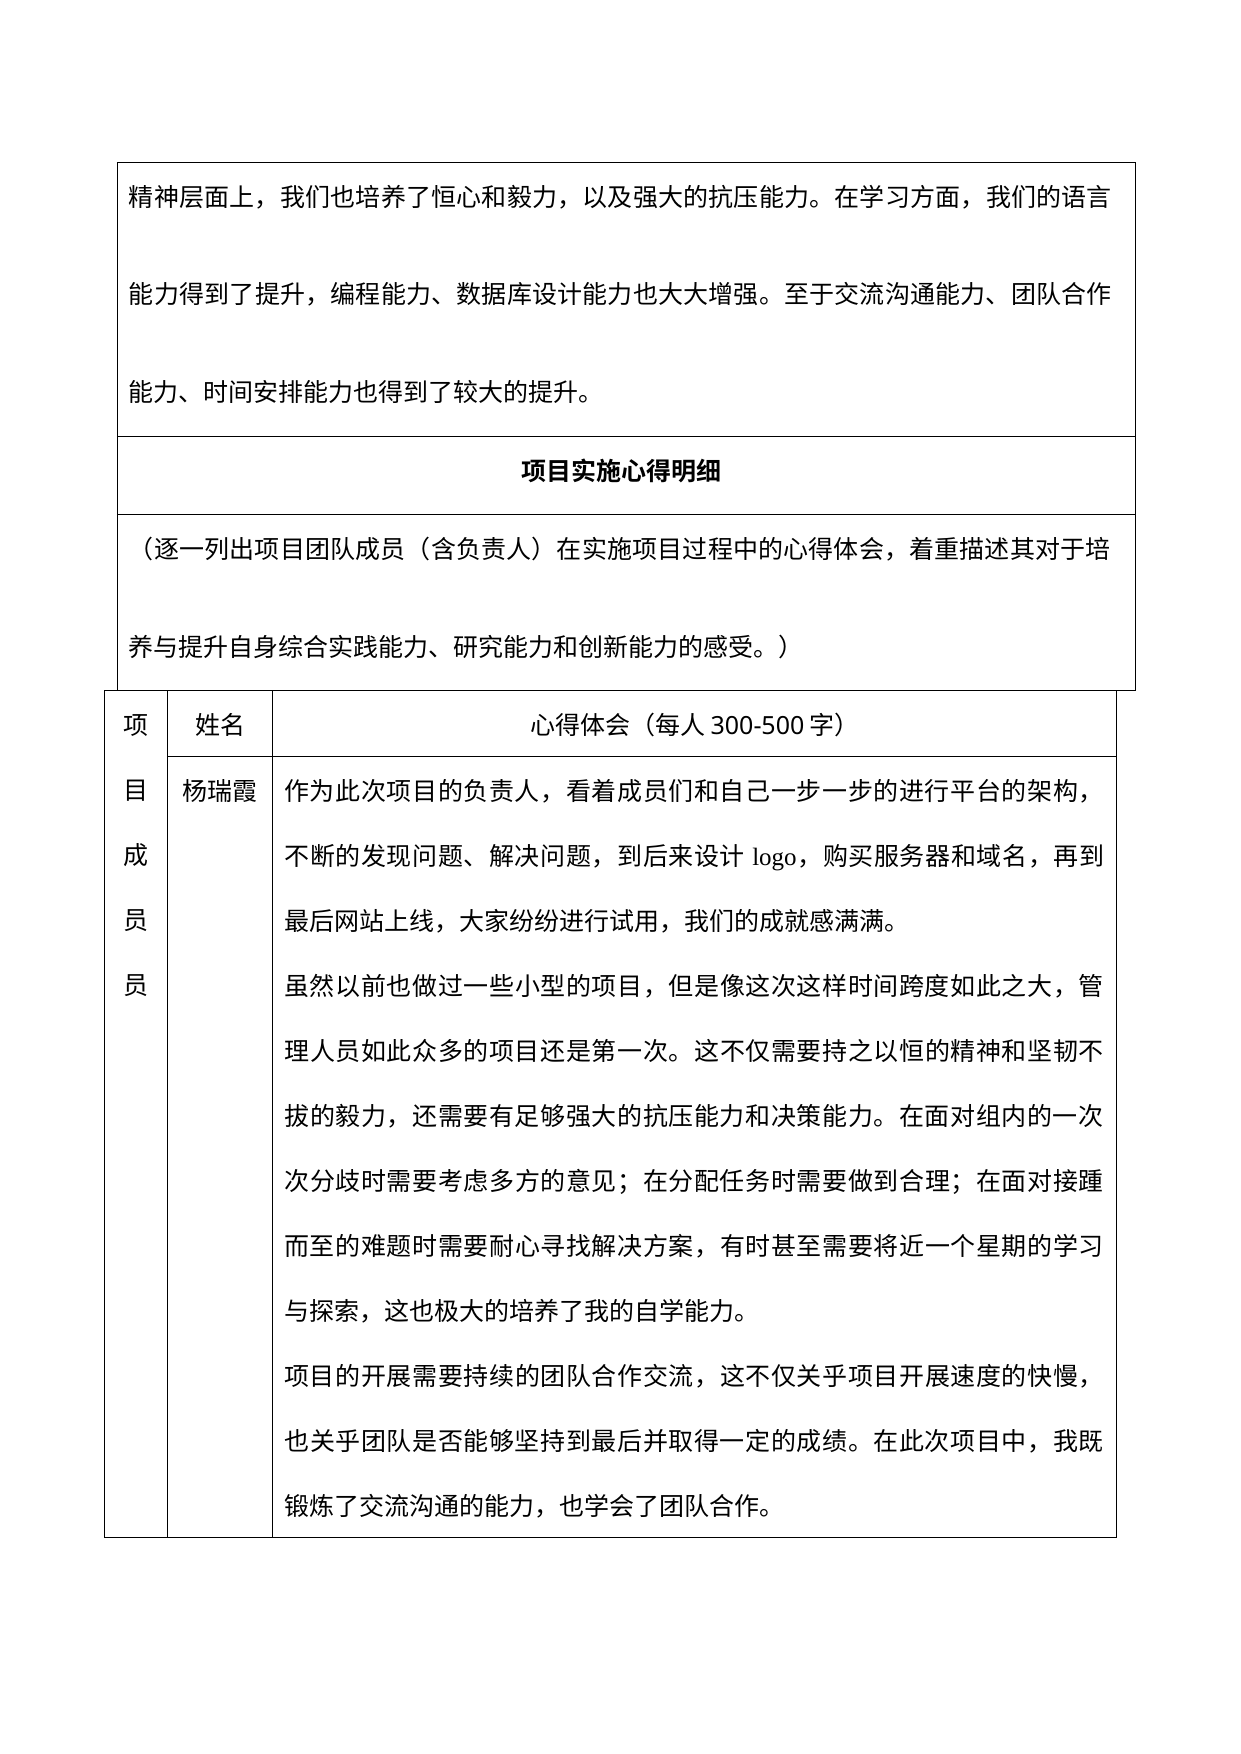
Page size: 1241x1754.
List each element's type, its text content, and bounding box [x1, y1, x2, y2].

table_cell 心得体会（每人300-500字） [273, 691, 1116, 756]
table_cell 杨瑞霞 [168, 757, 272, 1537]
table_cell 姓名 [168, 691, 272, 756]
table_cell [118, 163, 1135, 436]
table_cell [273, 757, 1116, 1537]
table_cell 项目实施心得明细 [118, 437, 1135, 514]
table_cell （逐一列出项目团队成员（含负责人）在实施项目过程中的心得体会，着重描述其对于培养与提升自身综合实践能力、研究能力和创新能力的感受。） [118, 515, 1135, 690]
table_cell 项目成员员 [105, 691, 167, 1537]
